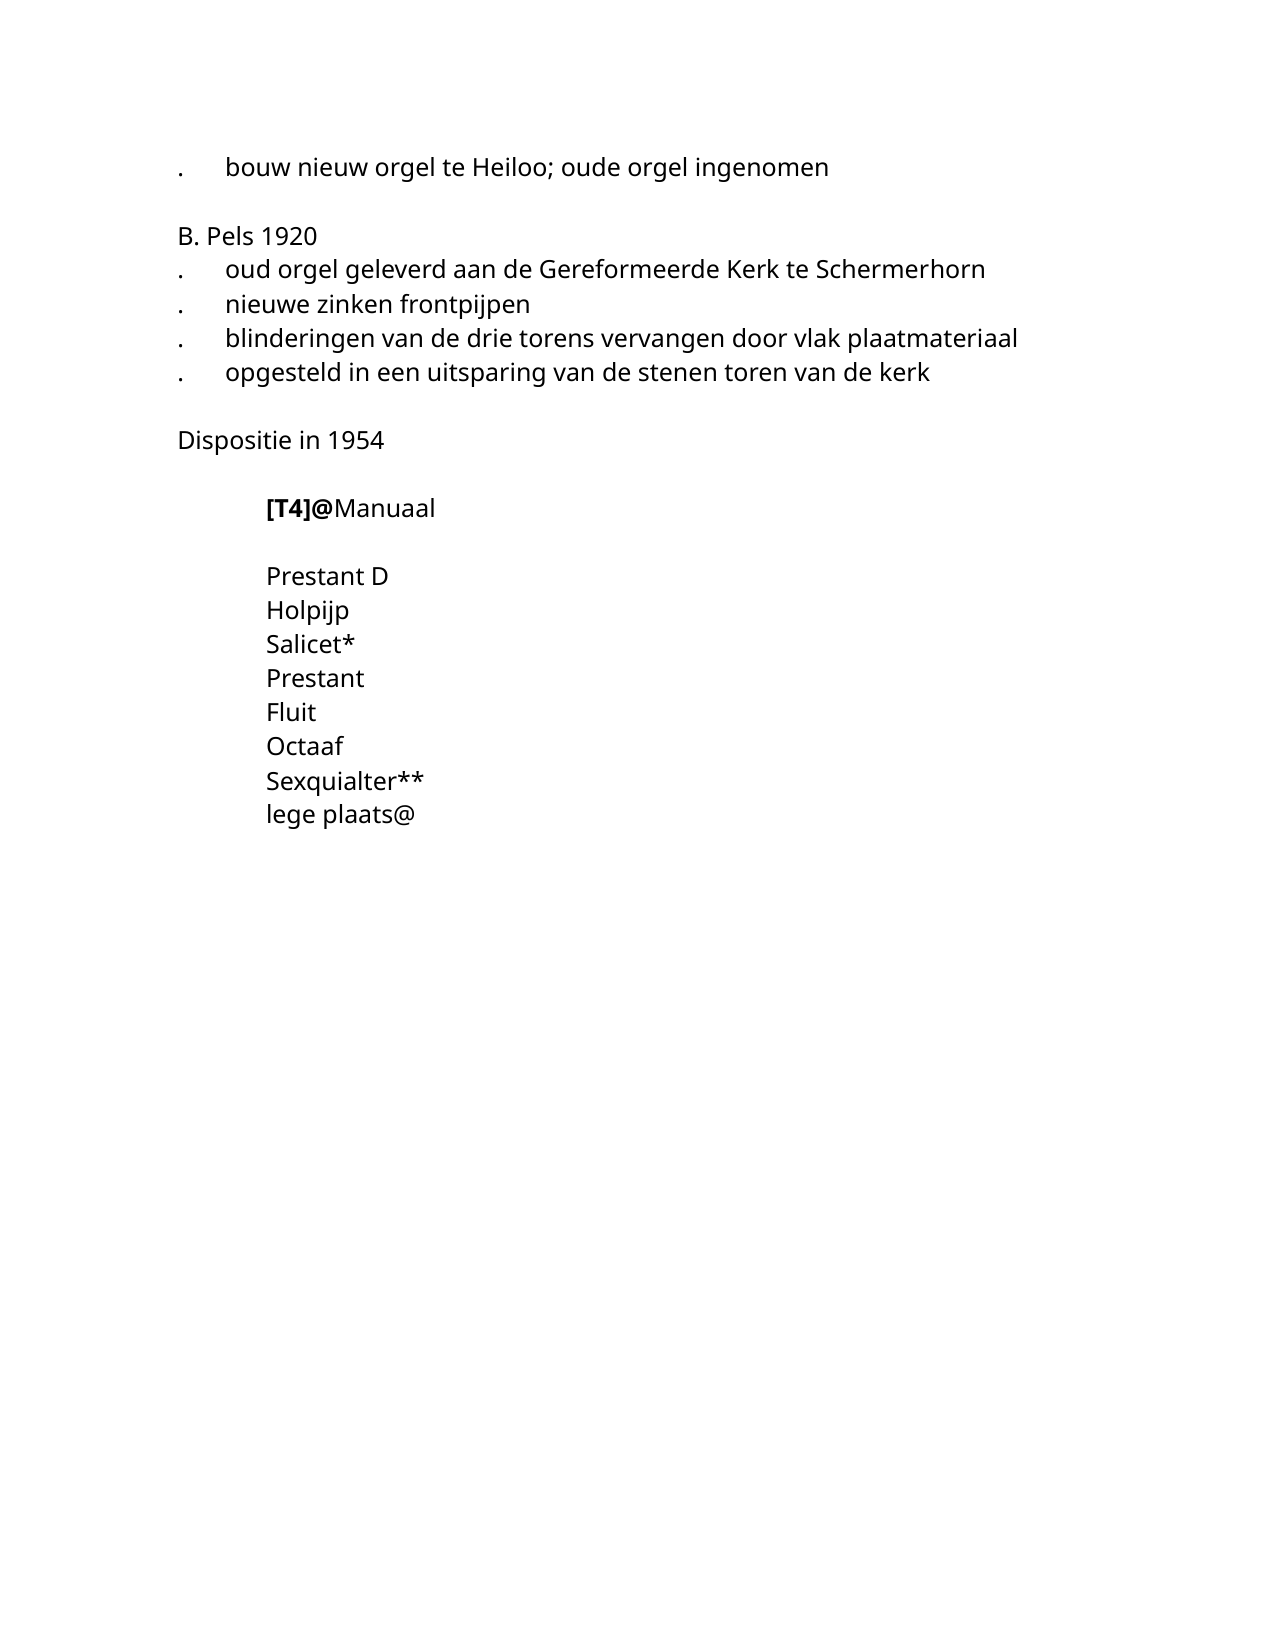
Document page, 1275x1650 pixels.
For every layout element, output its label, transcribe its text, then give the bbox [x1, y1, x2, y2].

text Holpijp [266, 593, 1098, 627]
text lege plaats@ [266, 797, 1098, 831]
text Salicet* [266, 627, 1098, 661]
text Prestant D [266, 559, 1098, 593]
text Sexquialter** [266, 763, 1098, 797]
text . oud orgel geleverd aan de Gereformeerde Kerk te Schermerhorn [177, 252, 1098, 286]
text . blinderingen van de drie torens vervangen door vlak plaatmateriaal [177, 320, 1098, 354]
text Fluit [266, 695, 1098, 729]
text Prestant [266, 661, 1098, 695]
text . bouw nieuw orgel te Heiloo; oude orgel ingenomen [177, 150, 1098, 184]
text . nieuwe zinken frontpijpen [177, 286, 1098, 320]
text Octaaf [266, 729, 1098, 763]
text Dispositie in 1954 [177, 422, 1098, 457]
text . opgesteld in een uitsparing van de stenen toren van de kerk [177, 354, 1098, 388]
text B. Pels 1920 [177, 218, 1098, 252]
text [T4]@Manuaal [266, 491, 1098, 525]
